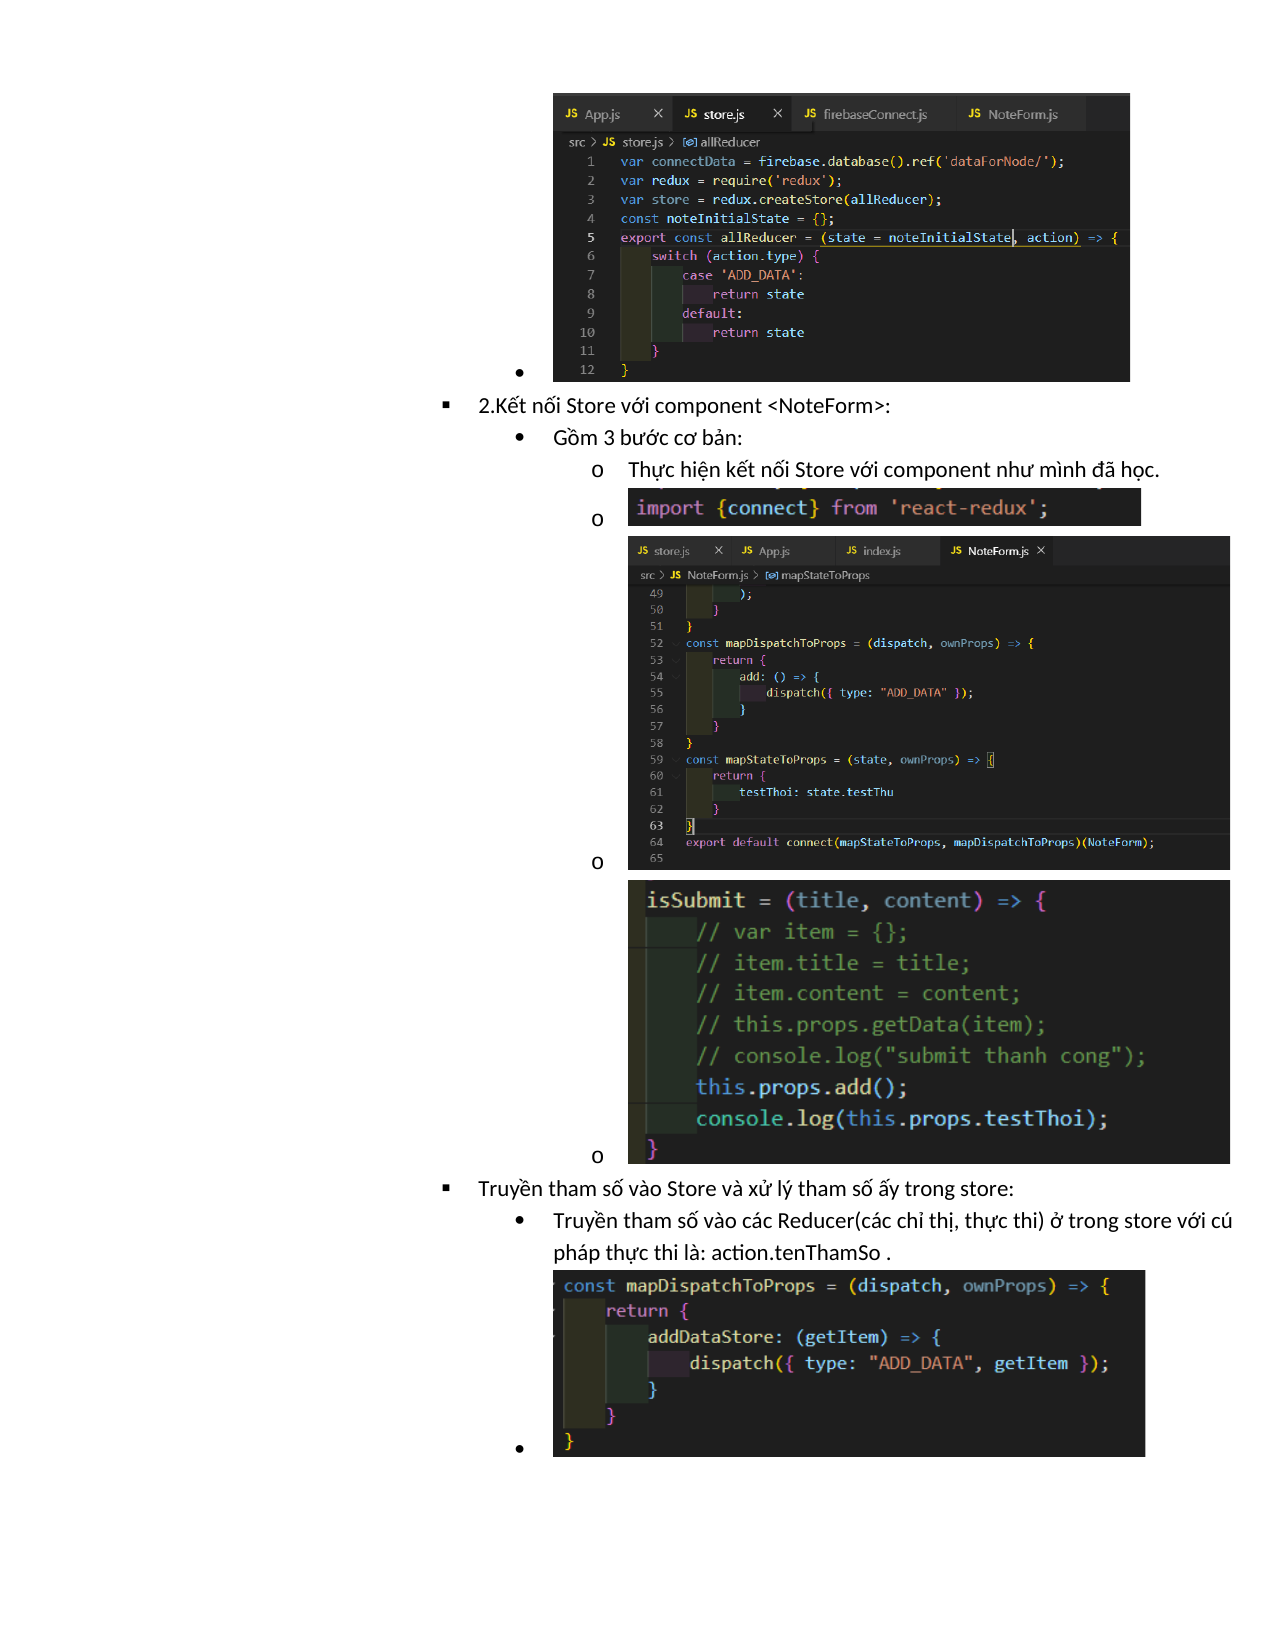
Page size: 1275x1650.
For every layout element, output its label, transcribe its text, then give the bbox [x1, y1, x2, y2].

list 2.Kết nối Store với component <NoteForm>: [441, 391, 1237, 419]
list Thực hiện kết nối Store với component như mình đã học. [591, 455, 1237, 484]
list Gồm 3 bước cơ bản: [516, 423, 1237, 451]
list Truyền tham số vào các Reducer(các chỉ thị, thực thi) ở trong store với cú pháp thực thi là: action.tenThamSo . [516, 1206, 1237, 1266]
list Truyền tham số vào Store và xử lý tham số ấy trong store: [441, 1174, 1237, 1202]
